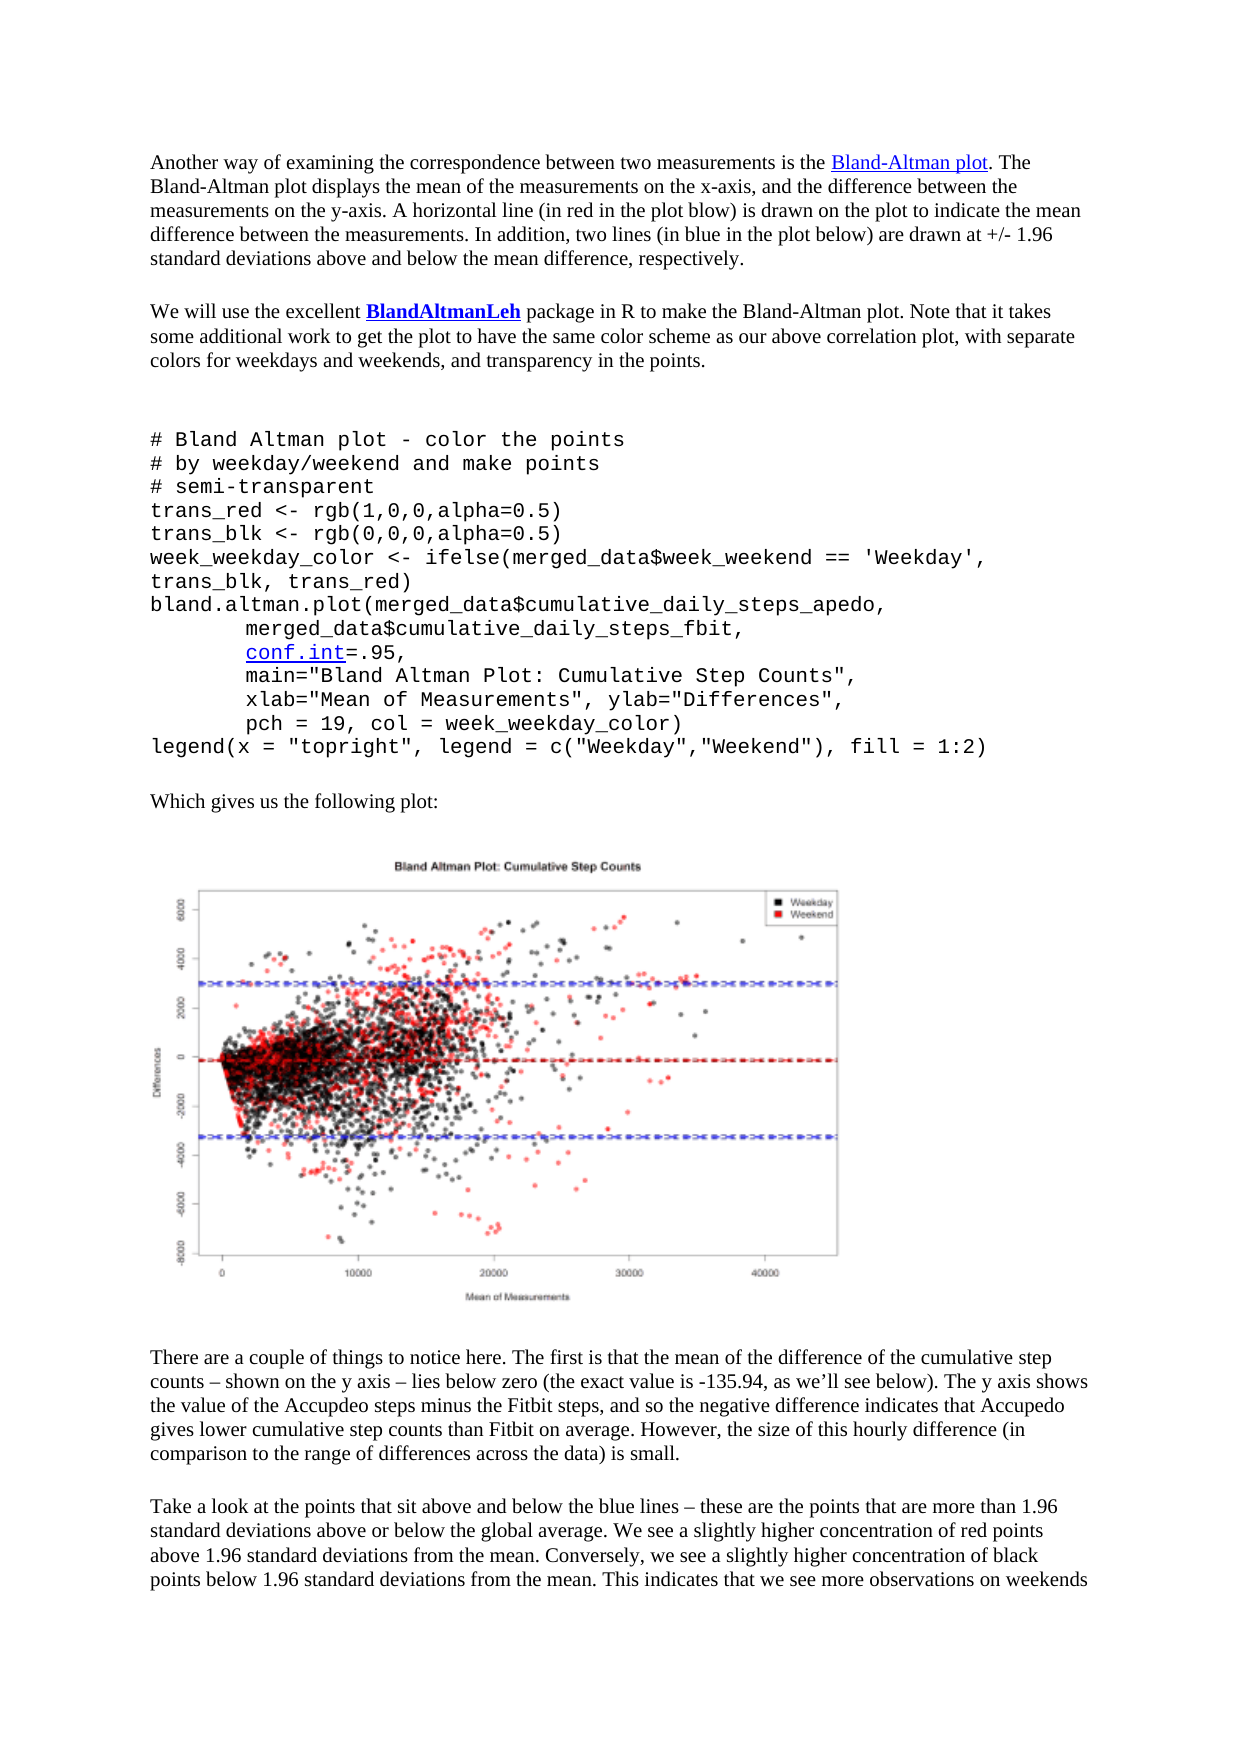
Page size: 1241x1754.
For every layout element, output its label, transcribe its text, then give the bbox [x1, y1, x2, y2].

text bland.altman.plot(merged_data$cumulative_daily_steps_apedo, [150, 594, 1090, 618]
text merged_data$cumulative_daily_steps_fbit, [150, 618, 1090, 642]
text Which gives us the following plot: [150, 789, 1090, 813]
picture [150, 842, 863, 1316]
text main="Bland Altman Plot: Cumulative Step Counts", [150, 665, 1090, 689]
text # Bland Altman plot - color the points [150, 429, 1090, 452]
text There are a couple of things to notice here. The first is that the mean of the difference of the cumulative step counts – shown on the y axis – lies below zero (the exact value is -135.94, as we’ll see below). The y axis shows the value of the Accupdeo steps minus the Fitbit steps, and so the negative difference indicates that Accupedo gives lower cumulative step counts than Fitbit on average. However, the size of this hourly difference (in comparison to the range of differences across the data) is small. [150, 1345, 1090, 1465]
text We will use the excellent BlandAltmanLeh package in R to make the Bland-Altman plot. Note that it takes some additional work to get the plot to have the same color scheme as our above correlation plot, with separate colors for weekdays and weekends, and transparency in the points. [150, 299, 1090, 372]
text trans_red <- rgb(1,0,0,alpha=0.5) [150, 500, 1090, 523]
text # semi-transparent [150, 476, 1090, 500]
text week_weekday_color <- ifelse(merged_data$week_weekend == 'Weekday', trans_blk, trans_red) [150, 547, 1090, 594]
text conf.int=.95, [150, 642, 1090, 665]
text legend(x = "topright", legend = c("Weekday","Weekend"), fill = 1:2) [150, 736, 1090, 760]
text pch = 19, col = week_weekday_color) [150, 713, 1090, 736]
text trans_blk <- rgb(0,0,0,alpha=0.5) [150, 523, 1090, 547]
text # by weekday/weekend and make points [150, 452, 1090, 476]
text Another way of examining the correspondence between two measurements is the Bland-Altman plot. The Bland-Altman plot displays the mean of the measurements on the x-axis, and the difference between the measurements on the y-axis. A horizontal line (in red in the plot blow) is drawn on the plot to indicate the mean difference between the measurements. In addition, two lines (in blue in the plot below) are drawn at +/- 1.96 standard deviations above and below the mean difference, respectively. [150, 150, 1090, 270]
text xlab="Mean of Measurements", ylab="Differences", [150, 689, 1090, 713]
